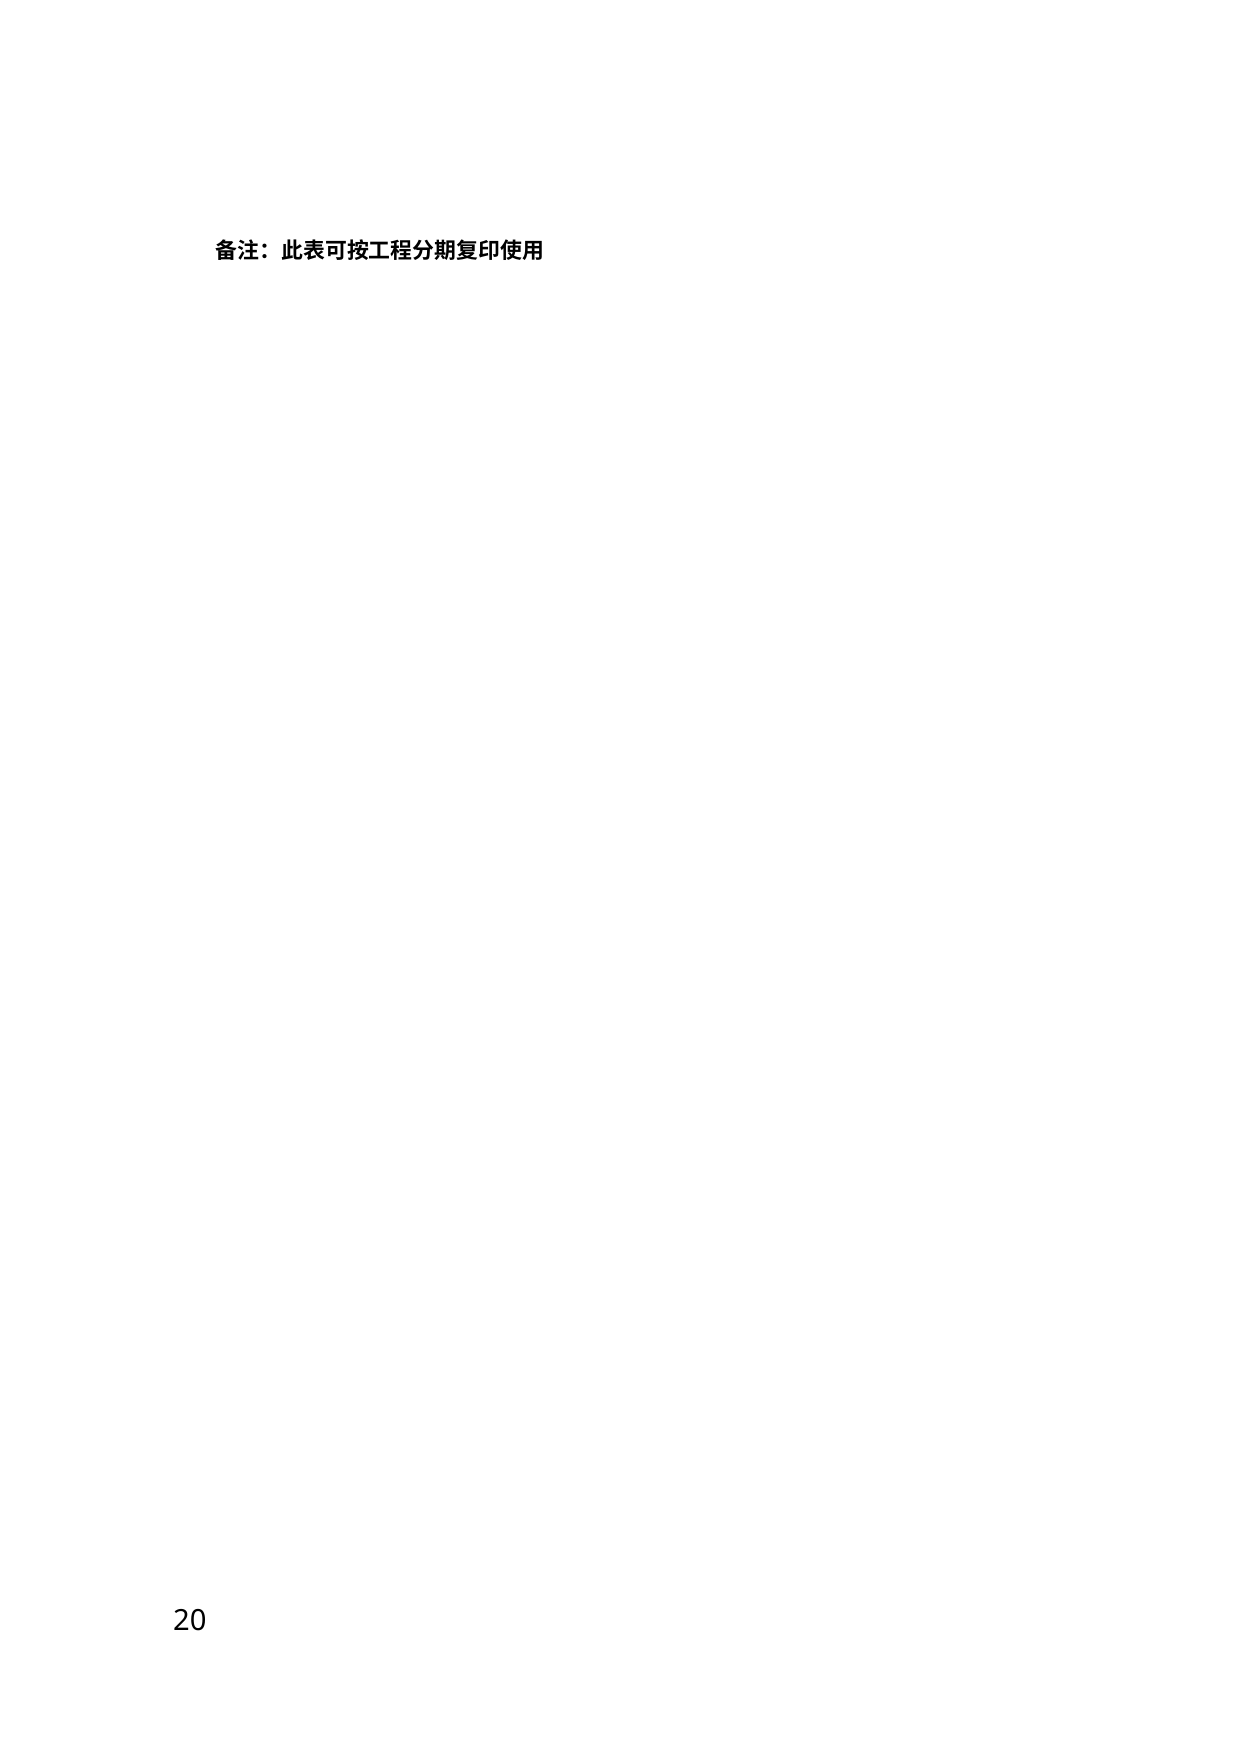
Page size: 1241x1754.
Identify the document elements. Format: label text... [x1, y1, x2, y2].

text 备注：此表可按工程分期复印使用 [165, 233, 1087, 265]
